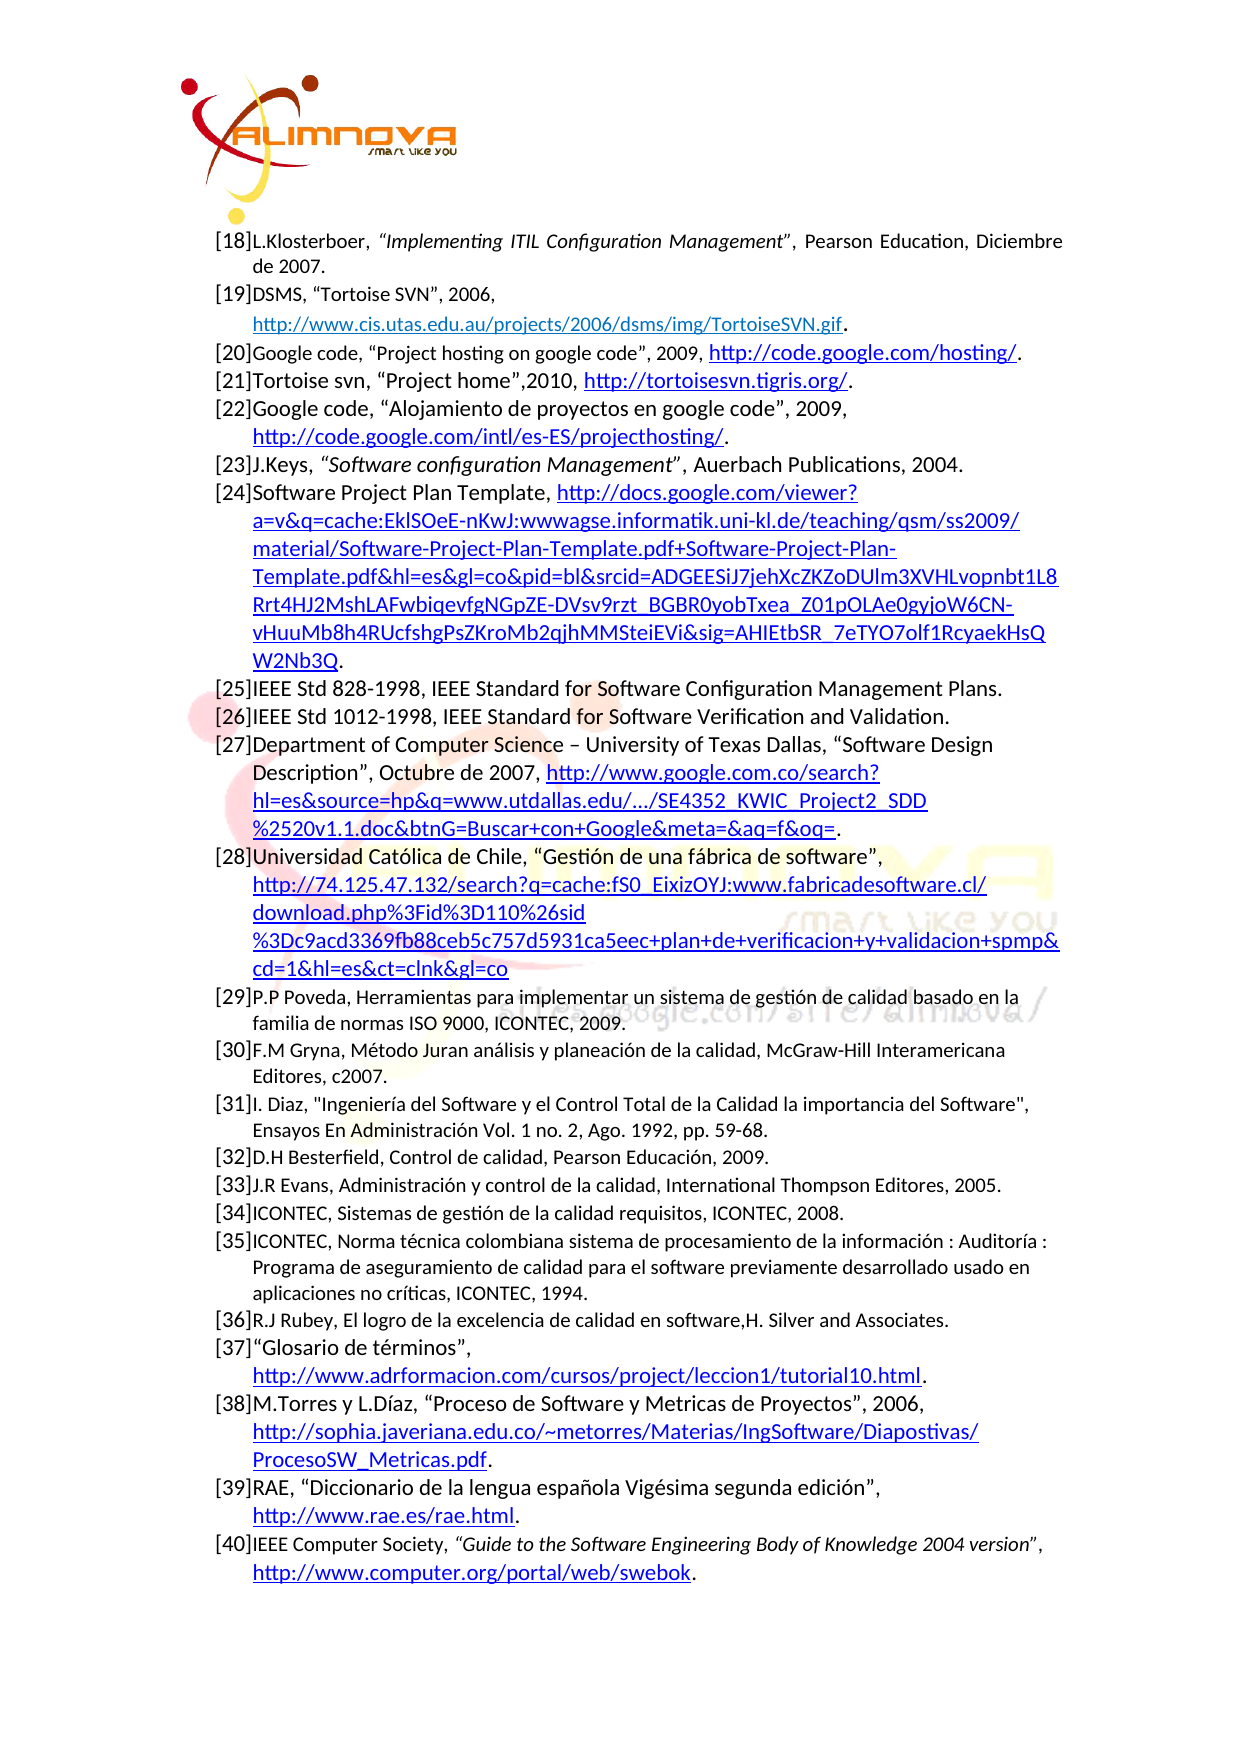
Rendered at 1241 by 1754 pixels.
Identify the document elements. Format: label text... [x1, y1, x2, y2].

picture [177, 73, 458, 226]
list IEEE Std 1012-1998, IEEE Standard for Software Verification and Validation. [215, 702, 1063, 730]
list Tortoise svn, “Project home”,2010, http://tortoisesvn.tigris.org/. [215, 366, 1063, 394]
list “Glosario de términos”, http://www.adrformacion.com/cursos/project/leccion1/tutorial10.html. [215, 1333, 1063, 1389]
list ICONTEC, Norma técnica colombiana sistema de procesamiento de la información : Auditoría : Programa de aseguramiento de calidad para el software previamente desarrollado usado en aplicaciones no críticas, ICONTEC, 1994. [215, 1227, 1063, 1305]
list J.R Evans, Administración y control de la calidad, International Thompson Editores, 2005. [215, 1171, 1063, 1198]
list L.Klosterboer, “Implementing ITIL Configuration Management”, Pearson Education, Diciembre de 2007. [215, 226, 1063, 279]
list Universidad Católica de Chile, “Gestión de una fábrica de software”, http://74.125.47.132/search?q=cache:fS0_EixizOYJ:www.fabricadesoftware.cl/download.php%3Fid%3D110%26sid%3Dc9acd3369fb88ceb5c757d5931ca5eec+plan+de+verificacion+y+validacion+spmp&cd=1&hl=es&ct=clnk&gl=co [215, 842, 1063, 982]
list Software Project Plan Template, http://docs.google.com/viewer?a=v&q=cache:EklSOeE-nKwJ:wwwagse.informatik.uni-kl.de/teaching/qsm/ss2009/material/Software-Project-Plan-Template.pdf+Software-Project-Plan-Template.pdf&hl=es&gl=co&pid=bl&srcid=ADGEESiJ7jehXcZKZoDUlm3XVHLvopnbt1L8Rrt4HJ2MshLAFwbiqevfgNGpZE-DVsv9rzt_BGBR0yobTxea_Z01pOLAe0gyjoW6CN-vHuuMb8h4RUcfshgPsZKroMb2qjhMMSteiEVi&sig=AHIEtbSR_7eTYO7olf1RcyaekHsQW2Nb3Q. [215, 478, 1063, 674]
list J.Keys, “Software configuration Management”, Auerbach Publications, 2004. [215, 450, 1063, 478]
list RAE, “Diccionario de la lengua española Vigésima segunda edición”, http://www.rae.es/rae.html. [215, 1473, 1063, 1529]
list D.H Besterfield, Control de calidad, Pearson Educación, 2009. [215, 1142, 1063, 1171]
list Department of Computer Science – University of Texas Dallas, “Software Design Description”, Octubre de 2007, http://www.google.com.co/search?hl=es&source=hp&q=www.utdallas.edu/.../SE4352_KWIC_Project2_SDD%2520v1.1.doc&btnG=Buscar+con+Google&meta=&aq=f&oq=. [215, 730, 1063, 842]
list Google code, “Alojamiento de proyectos en google code”, 2009, http://code.google.com/intl/es-ES/projecthosting/. [215, 394, 1063, 450]
list Google code, “Project hosting on google code”, 2009, http://code.google.com/hosting/. [215, 338, 1063, 366]
list P.P Poveda, Herramientas para implementar un sistema de gestión de calidad basado en la familia de normas ISO 9000, ICONTEC, 2009. [215, 982, 1063, 1036]
list M.Torres y L.Díaz, “Proceso de Software y Metricas de Proyectos”, 2006, http://sophia.javeriana.edu.co/~metorres/Materias/IngSoftware/Diapostivas/ProcesoSW_Metricas.pdf. [215, 1389, 1063, 1473]
list IEEE Std 828-1998, IEEE Standard for Software Configuration Management Plans. [215, 674, 1063, 702]
list I. Diaz, "Ingeniería del Software y el Control Total de la Calidad la importancia del Software", Ensayos En Administración Vol. 1 no. 2, Ago. 1992, pp. 59-68. [215, 1089, 1063, 1142]
list F.M Gryna, Método Juran análisis y planeación de la calidad, McGraw-Hill Interamericana Editores, c2007. [215, 1036, 1063, 1089]
list ICONTEC, Sistemas de gestión de la calidad requisitos, ICONTEC, 2008. [215, 1198, 1063, 1227]
list IEEE Computer Society, “Guide to the Software Engineering Body of Knowledge 2004 version”, http://www.computer.org/portal/web/swebok. [215, 1529, 1063, 1586]
list R.J Rubey, El logro de la excelencia de calidad en software,H. Silver and Associates. [215, 1305, 1063, 1333]
list DSMS, “Tortoise SVN”, 2006, http://www.cis.utas.edu.au/projects/2006/dsms/img/TortoiseSVN.gif. [215, 279, 1063, 338]
